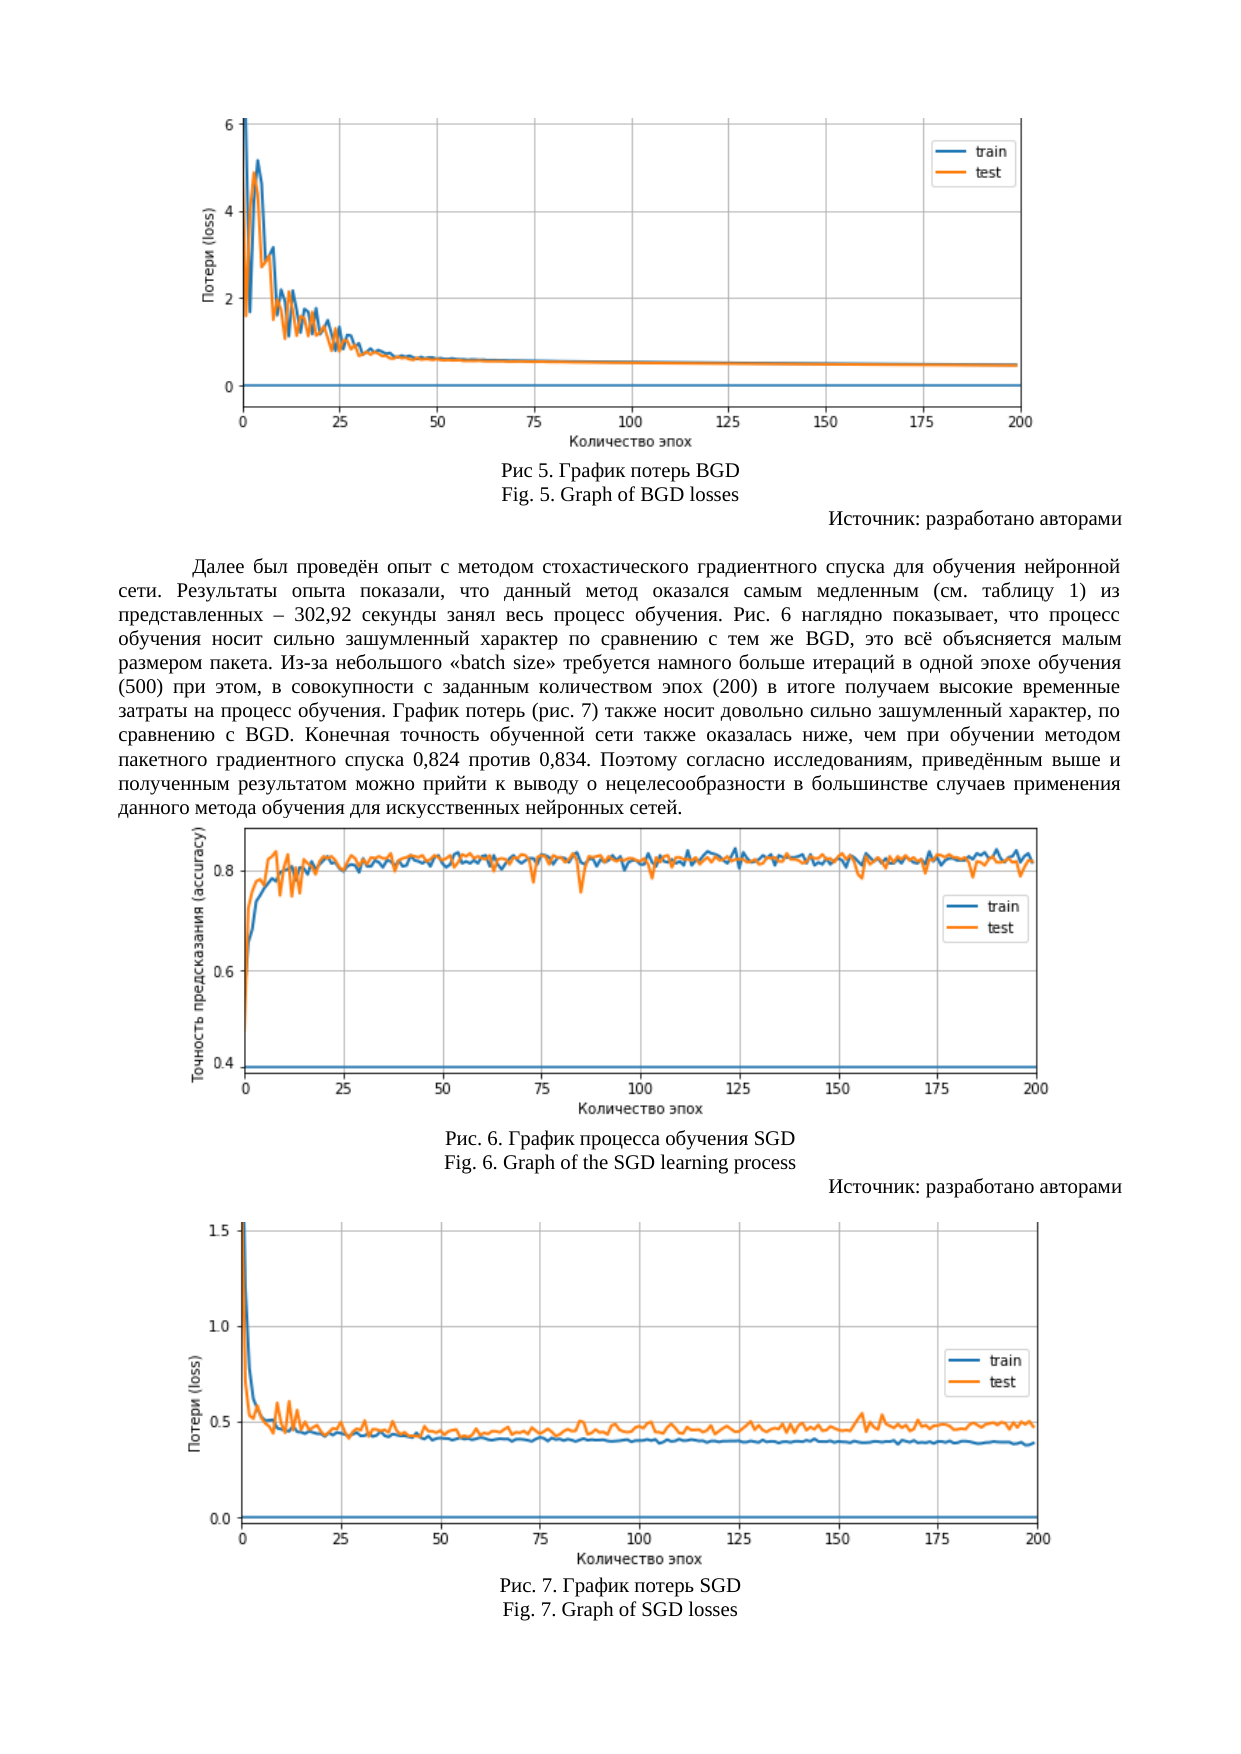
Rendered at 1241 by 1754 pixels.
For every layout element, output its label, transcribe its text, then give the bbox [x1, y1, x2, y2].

text Рис. 7. График потерь SGD [118, 1573, 1122, 1597]
text Рис. 6. График процесса обучения SGD [118, 1126, 1122, 1150]
text Источник: разработано авторами [118, 1174, 1122, 1198]
text Fig. 5. Graph of BGD losses [118, 482, 1122, 506]
text Fig. 7. Graph of SGD losses [118, 1597, 1122, 1621]
picture [180, 1222, 1060, 1573]
picture [182, 818, 1059, 1127]
text Источник: разработано авторами [118, 506, 1122, 530]
text Далее был проведён опыт с методом стохастического градиентного спуска для обучения нейронной сети. Результаты опыта показали, что данный метод оказался самым медленным (см. таблицу 1) из представленных – 302,92 секунды занял весь процесс обучения. Рис. 6 наглядно показывает, что процесс обучения носит сильно зашумленный характер по сравнению с тем же BGD, это всё объясняется малым размером пакета. Из-за небольшого «batch size» требуется намного больше итераций в одной эпохе обучения (500) при этом, в совокупности с заданным количеством эпох (200) в итоге получаем высокие временные затраты на процесс обучения. График потерь (рис. 7) также носит довольно сильно зашумленный характер, по сравнению с BGD. Конечная точность обученной сети также оказалась ниже, чем при обучении методом пакетного градиентного спуска 0,824 против 0,834. Поэтому согласно исследованиям, приведённым выше и полученным результатом можно прийти к выводу о нецелесообразности в большинстве случаев применения данного метода обучения для искусственных нейронных сетей. [118, 554, 1122, 819]
picture [197, 118, 1043, 458]
text Fig. 6. Graph of the SGD learning process [118, 1150, 1122, 1174]
text Рис 5. График потерь BGD [118, 458, 1122, 482]
